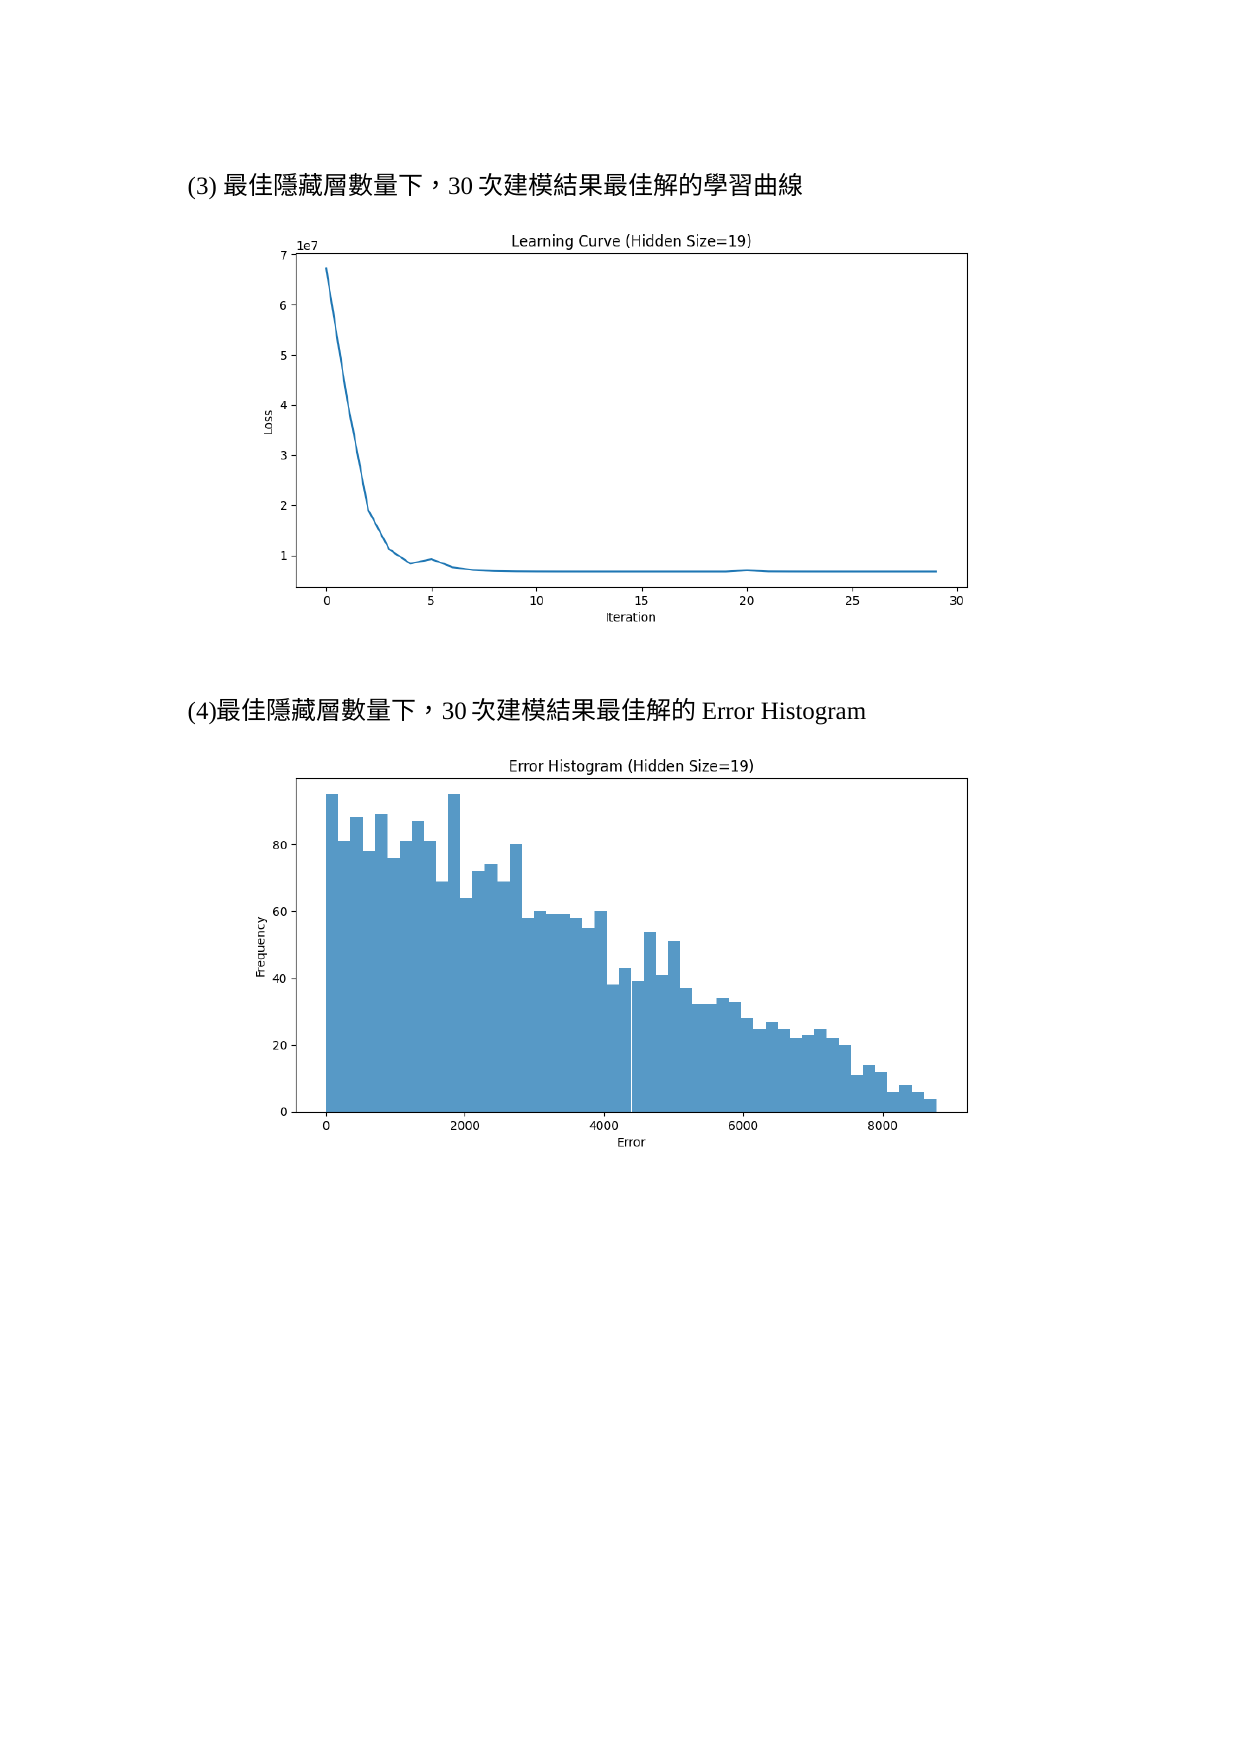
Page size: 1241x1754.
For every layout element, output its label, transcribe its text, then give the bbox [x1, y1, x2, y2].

text (4)最佳隱藏層數量下，30次建模結果最佳解的Error Histogram [187, 689, 1053, 726]
picture [187, 201, 1053, 634]
text (3) 最佳隱藏層數量下，30次建模結果最佳解的學習曲線 [187, 164, 1053, 201]
picture [187, 726, 1053, 1159]
